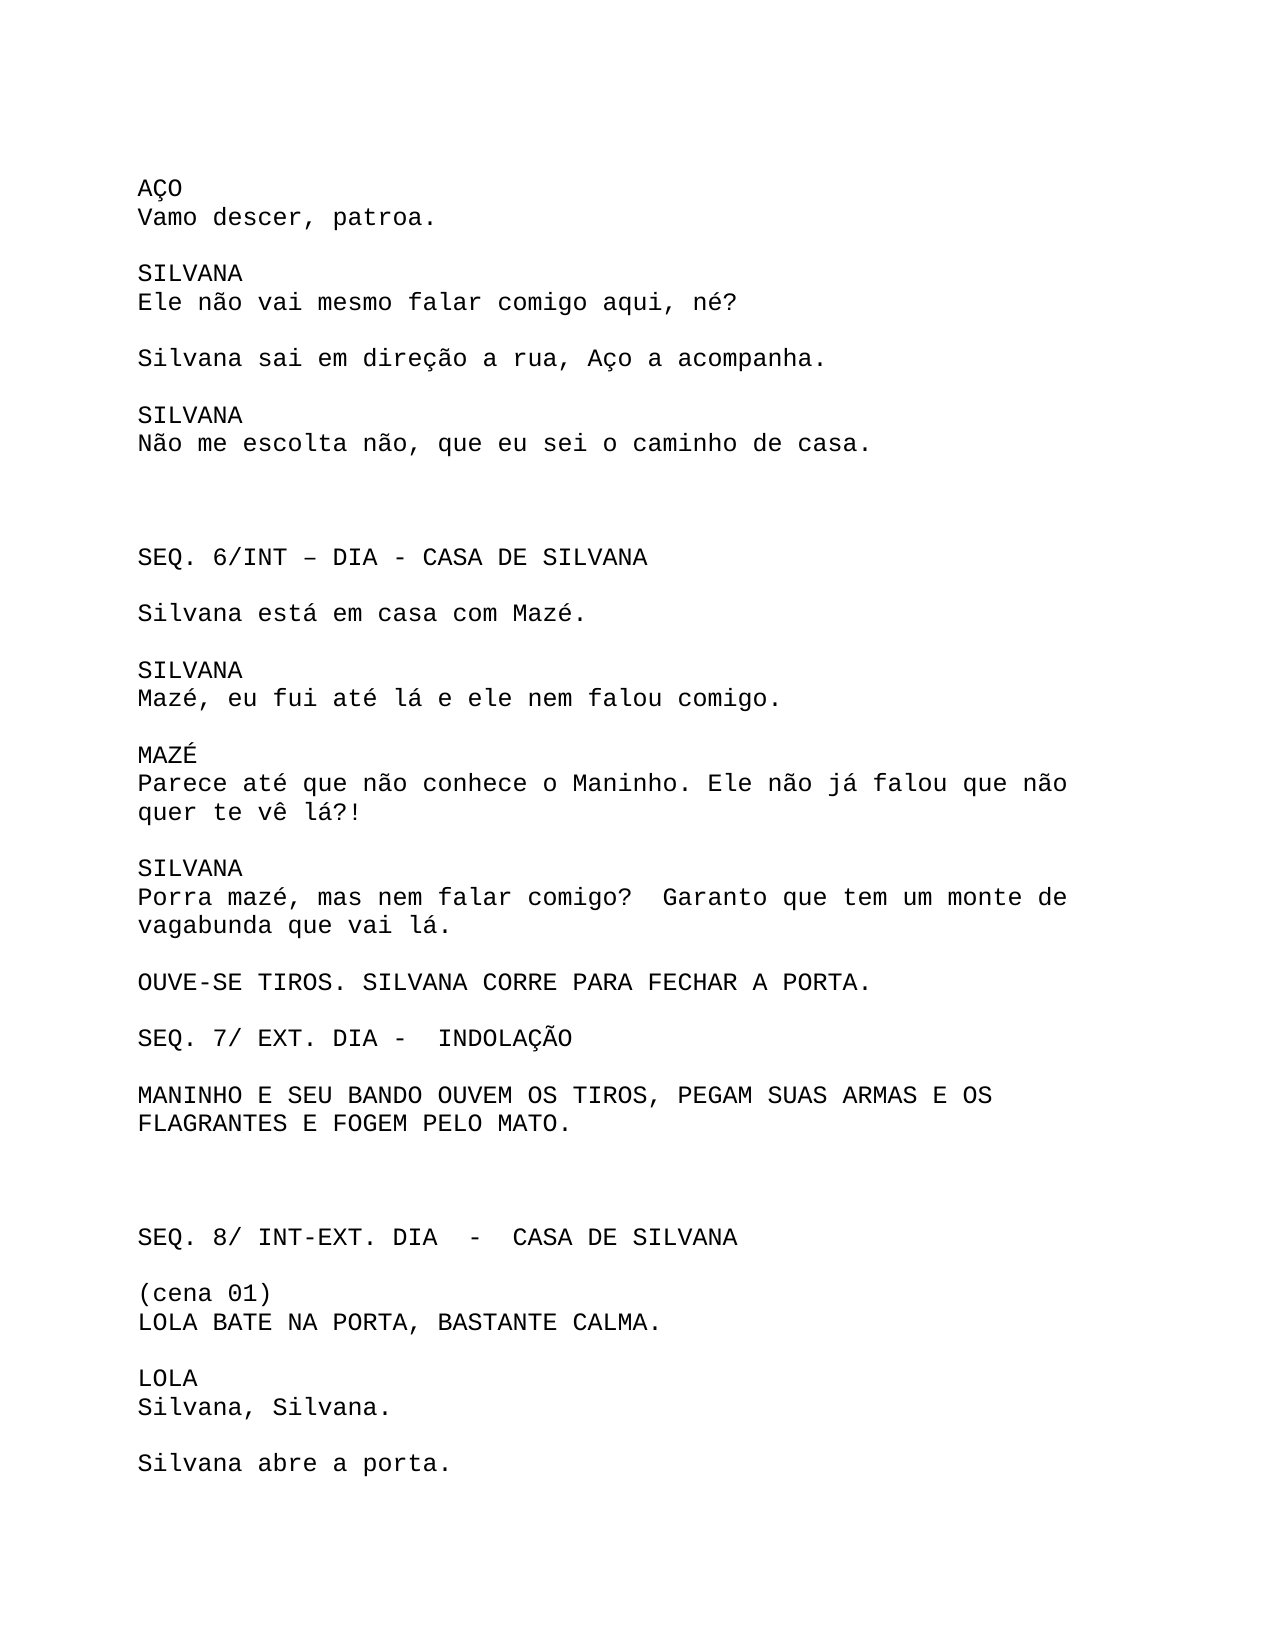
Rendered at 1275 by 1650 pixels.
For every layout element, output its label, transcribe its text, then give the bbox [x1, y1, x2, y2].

text SEQ. 8/ INT-EXT. DIA - CASA DE SILVANA [137, 1224, 1138, 1253]
text Mazé, eu fui até lá e ele nem falou comigo. [137, 686, 1138, 714]
text SILVANA [137, 261, 1138, 289]
text Parece até que não conhece o Maninho. Ele não já falou que não quer te vê lá?! [137, 771, 1138, 828]
text SILVANA [137, 856, 1138, 884]
text Não me escolta não, que eu sei o caminho de casa. [137, 431, 1138, 459]
text MANINHO E SEU BANDO OUVEM OS TIROS, PEGAM SUAS ARMAS E OS FLAGRANTES E FOGEM PELO MATO. [137, 1083, 1138, 1139]
text LOLA [137, 1366, 1138, 1394]
text SILVANA [137, 403, 1138, 431]
text AÇO [137, 176, 1138, 204]
text MAZÉ [137, 743, 1138, 771]
text Porra mazé, mas nem falar comigo? Garanto que tem um monte de vagabunda que vai lá. [137, 884, 1138, 941]
text Vamo descer, patroa. [137, 204, 1138, 233]
text Ele não vai mesmo falar comigo aqui, né? [137, 289, 1138, 318]
text SEQ. 7/ EXT. DIA - INDOLAÇÃO [137, 1026, 1138, 1054]
text SEQ. 6/INT – DIA - CASA DE SILVANA [137, 544, 1138, 573]
text LOLA BATE NA PORTA, BASTANTE CALMA. [137, 1309, 1138, 1338]
text Silvana, Silvana. [137, 1394, 1138, 1423]
text OUVE-SE TIROS. SILVANA CORRE PARA FECHAR A PORTA. [137, 969, 1138, 998]
text Silvana abre a porta. [137, 1451, 1138, 1479]
text Silvana sai em direção a rua, Aço a acompanha. [137, 346, 1138, 374]
text Silvana está em casa com Mazé. [137, 601, 1138, 629]
text SILVANA [137, 658, 1138, 686]
text (cena 01) [137, 1281, 1138, 1309]
